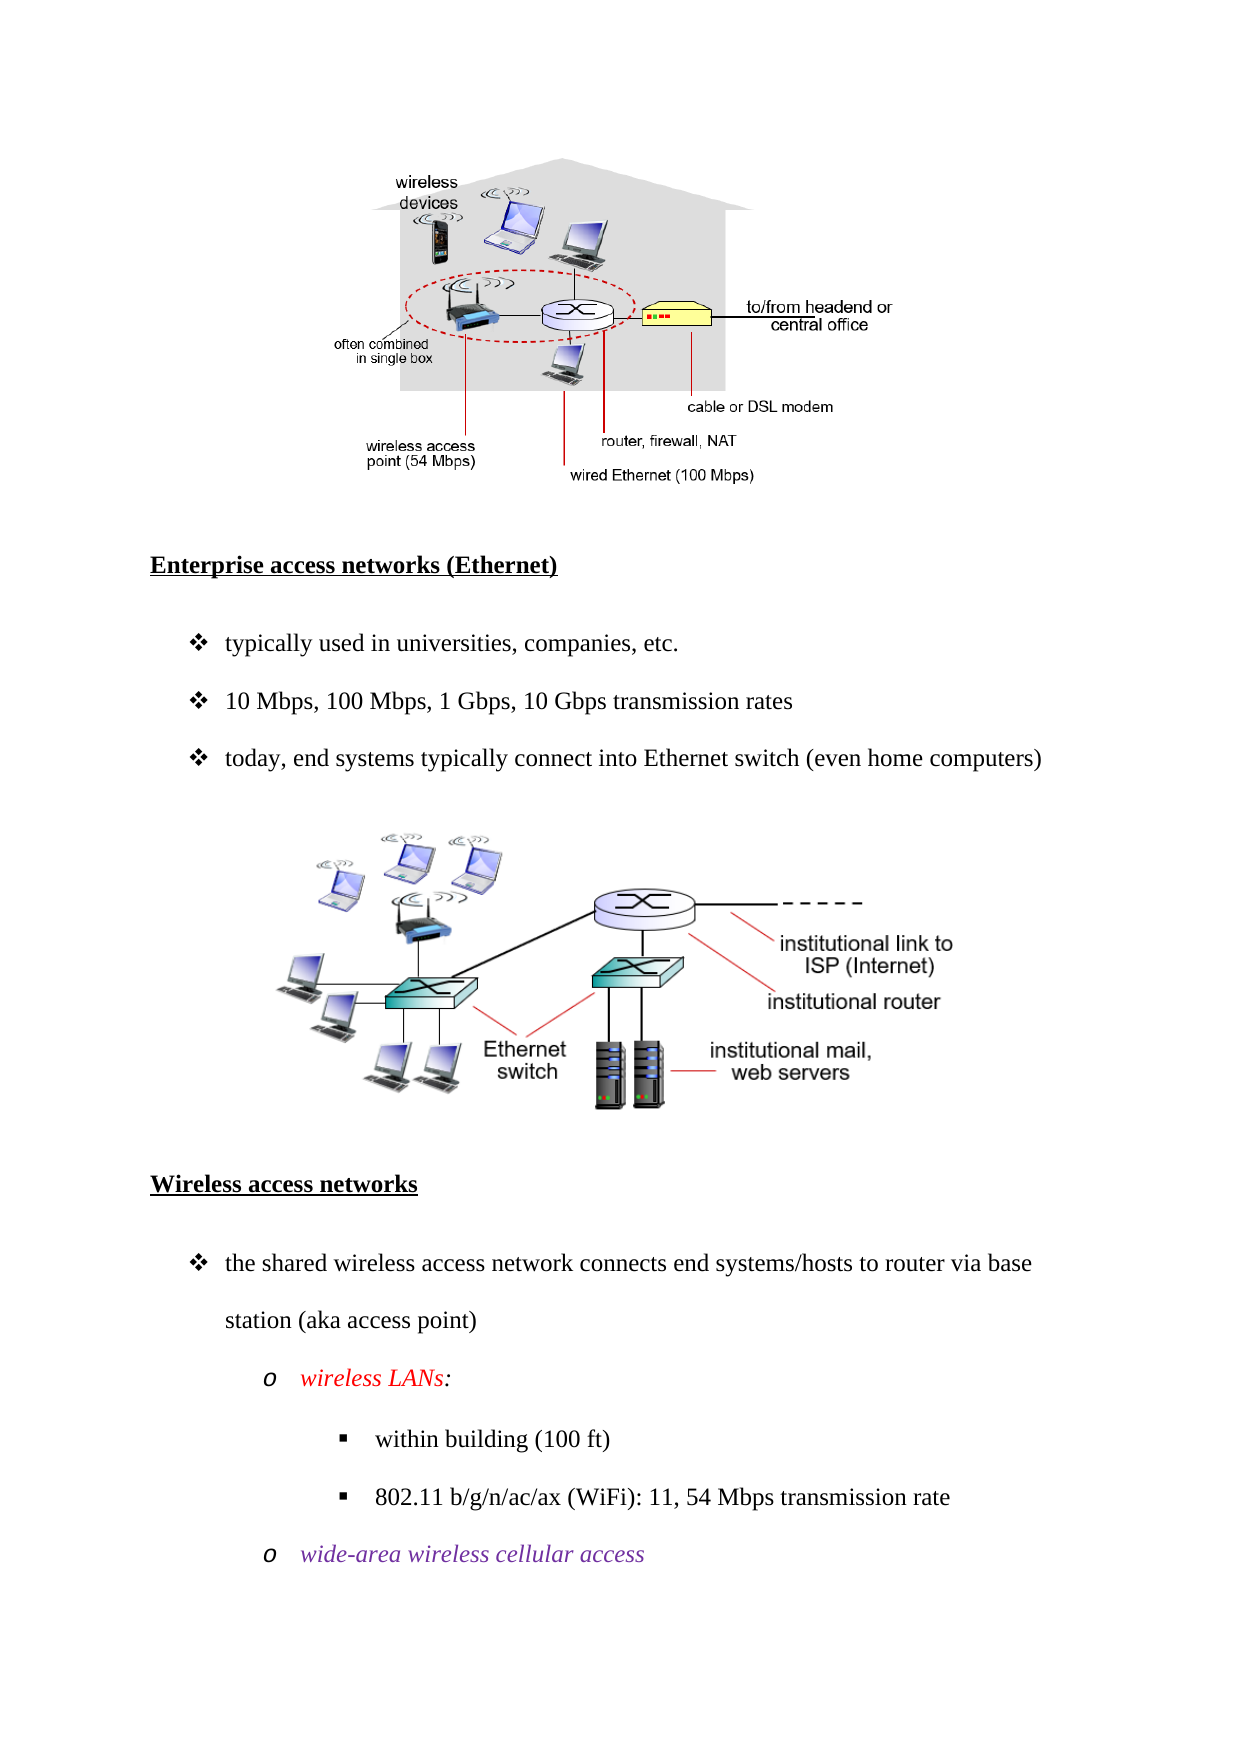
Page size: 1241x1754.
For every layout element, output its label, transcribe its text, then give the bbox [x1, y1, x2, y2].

list within building (100 ft) [337, 1424, 1090, 1453]
text Enterprise access networks (Ethernet) [150, 550, 1090, 579]
picture [328, 150, 912, 501]
list wireless LANs: [262, 1363, 1090, 1393]
list typically used in universities, companies, etc. [187, 628, 1090, 657]
list 10 Mbps, 100 Mbps, 1 Gbps, 10 Gbps transmission rates [187, 686, 1090, 714]
list 802.11 b/g/n/ac/ax (WiFi): 11, 54 Mbps transmission rate [337, 1482, 1090, 1511]
list today, end systems typically connect into Ethernet switch (even home computers) [187, 743, 1090, 772]
list wide-area wireless cellular access [262, 1539, 1090, 1570]
text Wireless access networks [150, 1169, 1090, 1198]
picture [269, 821, 972, 1120]
list the shared wireless access network connects end systems/hosts to router via base station (aka access point) [187, 1248, 1090, 1334]
